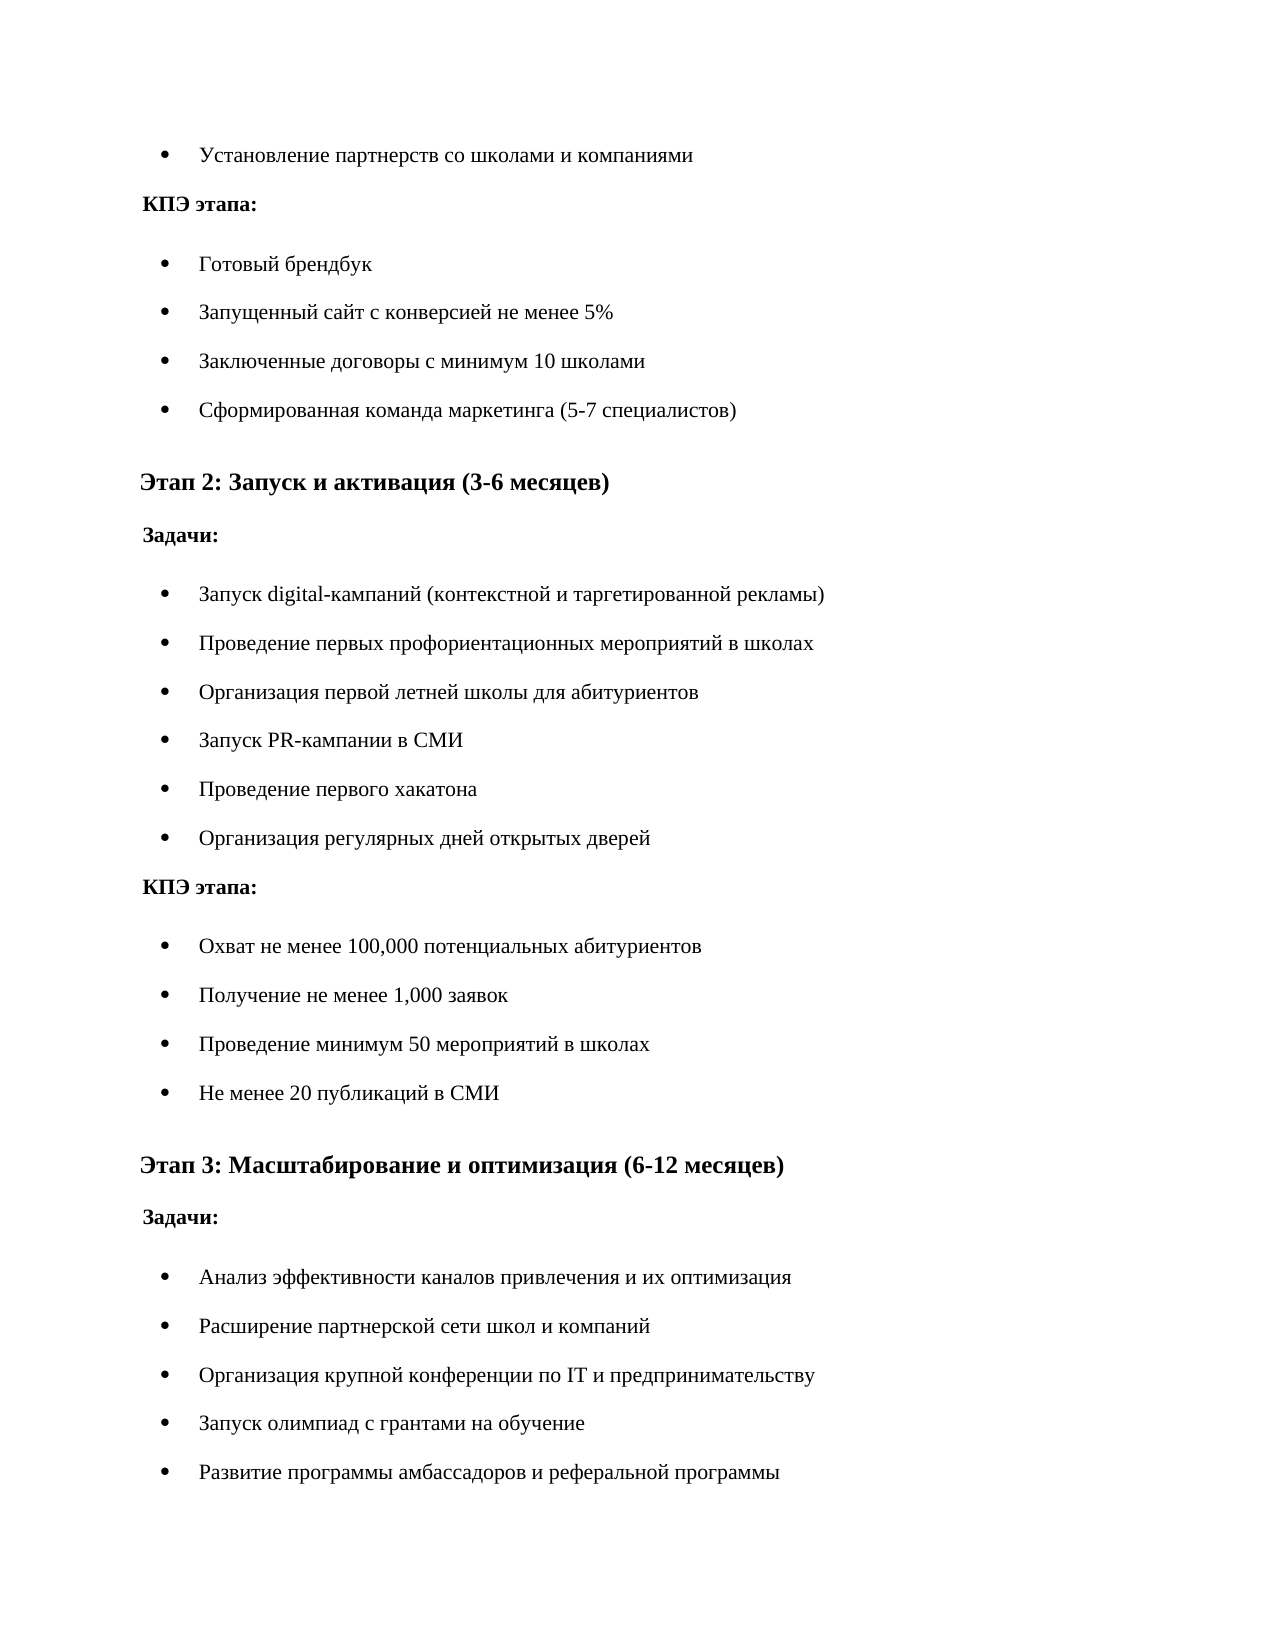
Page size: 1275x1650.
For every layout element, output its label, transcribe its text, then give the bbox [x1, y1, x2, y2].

list Запущенный сайт с конверсией не менее 5% [161, 299, 1133, 324]
text Задачи: [142, 1204, 1133, 1229]
list Получение не менее 1,000 заявок [161, 982, 1133, 1007]
list Анализ эффективности каналов привлечения и их оптимизация [161, 1264, 1133, 1289]
list Развитие программы амбассадоров и реферальной программы [161, 1459, 1133, 1484]
text Этап 2: Запуск и активация (3-6 месяцев) [139, 467, 1133, 496]
list Установление партнерств со школами и компаниями [161, 142, 1133, 167]
list Не менее 20 публикаций в СМИ [161, 1080, 1133, 1105]
list Организация регулярных дней открытых дверей [161, 825, 1133, 850]
list Готовый брендбук [161, 251, 1133, 276]
list Проведение первого хакатона [161, 776, 1133, 801]
list Запуск олимпиад с грантами на обучение [161, 1410, 1133, 1436]
list Сформированная команда маркетинга (5-7 специалистов) [161, 397, 1133, 422]
list Запуск PR-кампании в СМИ [161, 727, 1133, 753]
list Заключенные договоры с минимум 10 школами [161, 348, 1133, 373]
list Организация первой летней школы для абитуриентов [161, 679, 1133, 704]
list Расширение партнерской сети школ и компаний [161, 1313, 1133, 1338]
text Задачи: [142, 522, 1133, 547]
list Проведение минимум 50 мероприятий в школах [161, 1031, 1133, 1056]
list Запуск digital-кампаний (контекстной и таргетированной рекламы) [161, 581, 1133, 606]
text КПЭ этапа: [142, 874, 1133, 899]
text КПЭ этапа: [142, 191, 1133, 216]
list Проведение первых профориентационных мероприятий в школах [161, 630, 1133, 655]
list Охват не менее 100,000 потенциальных абитуриентов [161, 933, 1133, 959]
list Организация крупной конференции по IT и предпринимательству [161, 1362, 1133, 1387]
text Этап 3: Масштабирование и оптимизация (6-12 месяцев) [139, 1150, 1133, 1179]
